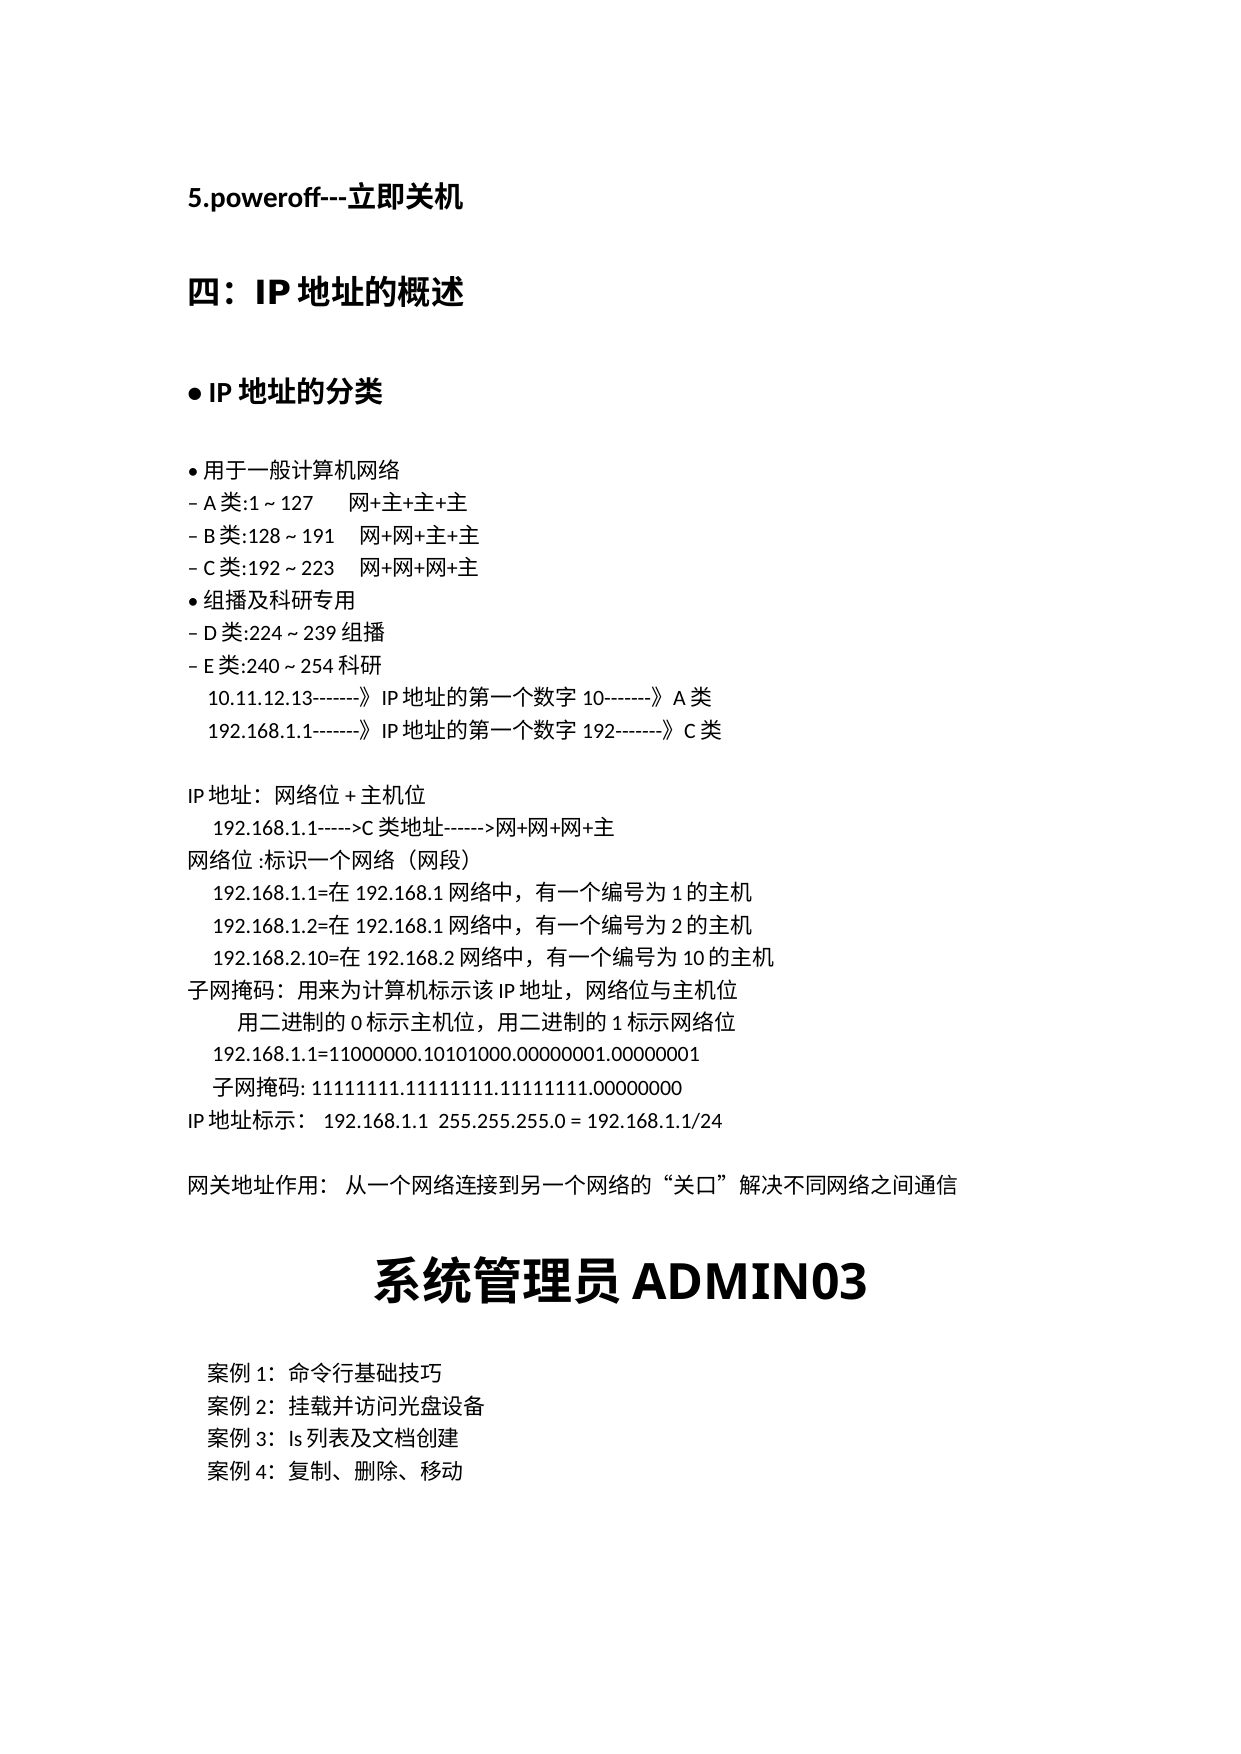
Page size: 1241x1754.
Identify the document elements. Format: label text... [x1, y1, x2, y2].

text – D类:224 ~ 239 组播 [187, 615, 1053, 647]
text 192.168.1.1=11000000.10101000.00000001.00000001 [187, 1037, 1053, 1070]
text 用二进制的0标示主机位，用二进制的1标示网络位 [187, 1005, 1053, 1037]
subtitle 四：IP地址的概述 [187, 257, 1053, 322]
text 案例4：复制、删除、移动 [187, 1453, 1053, 1486]
text 子网掩码: 11111111.11111111.11111111.00000000 [187, 1070, 1053, 1102]
text • 用于一般计算机网络 [187, 452, 1053, 485]
text – E类:240 ~ 254 科研 [187, 647, 1053, 680]
text • 组播及科研专用 [187, 582, 1053, 615]
text 10.11.12.13-------》IP地址的第一个数字10-------》A类 [187, 680, 1053, 712]
text 案例1：命令行基础技巧 [187, 1356, 1053, 1388]
text 案例2：挂载并访问光盘设备 [187, 1388, 1053, 1421]
text 192.168.1.1----->C类地址------>网+网+网+主 [187, 810, 1053, 842]
text – A类:1 ~ 127 网+主+主+主 [187, 485, 1053, 517]
text 192.168.1.2=在192.168.1网络中，有一个编号为2的主机 [187, 907, 1053, 940]
text IP地址标示： 192.168.1.1 255.255.255.0 = 192.168.1.1/24 [187, 1102, 1053, 1135]
subtitle 系统管理员ADMIN03 [187, 1229, 1053, 1327]
text 192.168.1.1-------》IP地址的第一个数字192-------》C类 [187, 712, 1053, 745]
text 192.168.2.10=在192.168.2网络中，有一个编号为10的主机 [187, 940, 1053, 972]
text 网络位 :标识一个网络（网段） [187, 842, 1053, 875]
subtitle 5.poweroff---立即关机 [187, 162, 1053, 227]
text – C类:192 ~ 223 网+网+网+主 [187, 550, 1053, 582]
text 192.168.1.1=在192.168.1网络中，有一个编号为1的主机 [187, 875, 1053, 907]
subtitle • IP地址的分类 [187, 357, 1053, 422]
text – B类:128 ~ 191 网+网+主+主 [187, 517, 1053, 550]
text 案例3：ls列表及文档创建 [187, 1421, 1053, 1453]
text 网关地址作用： 从一个网络连接到另一个网络的“关口”解决不同网络之间通信 [187, 1167, 1053, 1200]
text IP地址：网络位 + 主机位 [187, 777, 1053, 810]
text 子网掩码：用来为计算机标示该IP地址，网络位与主机位 [187, 972, 1053, 1005]
